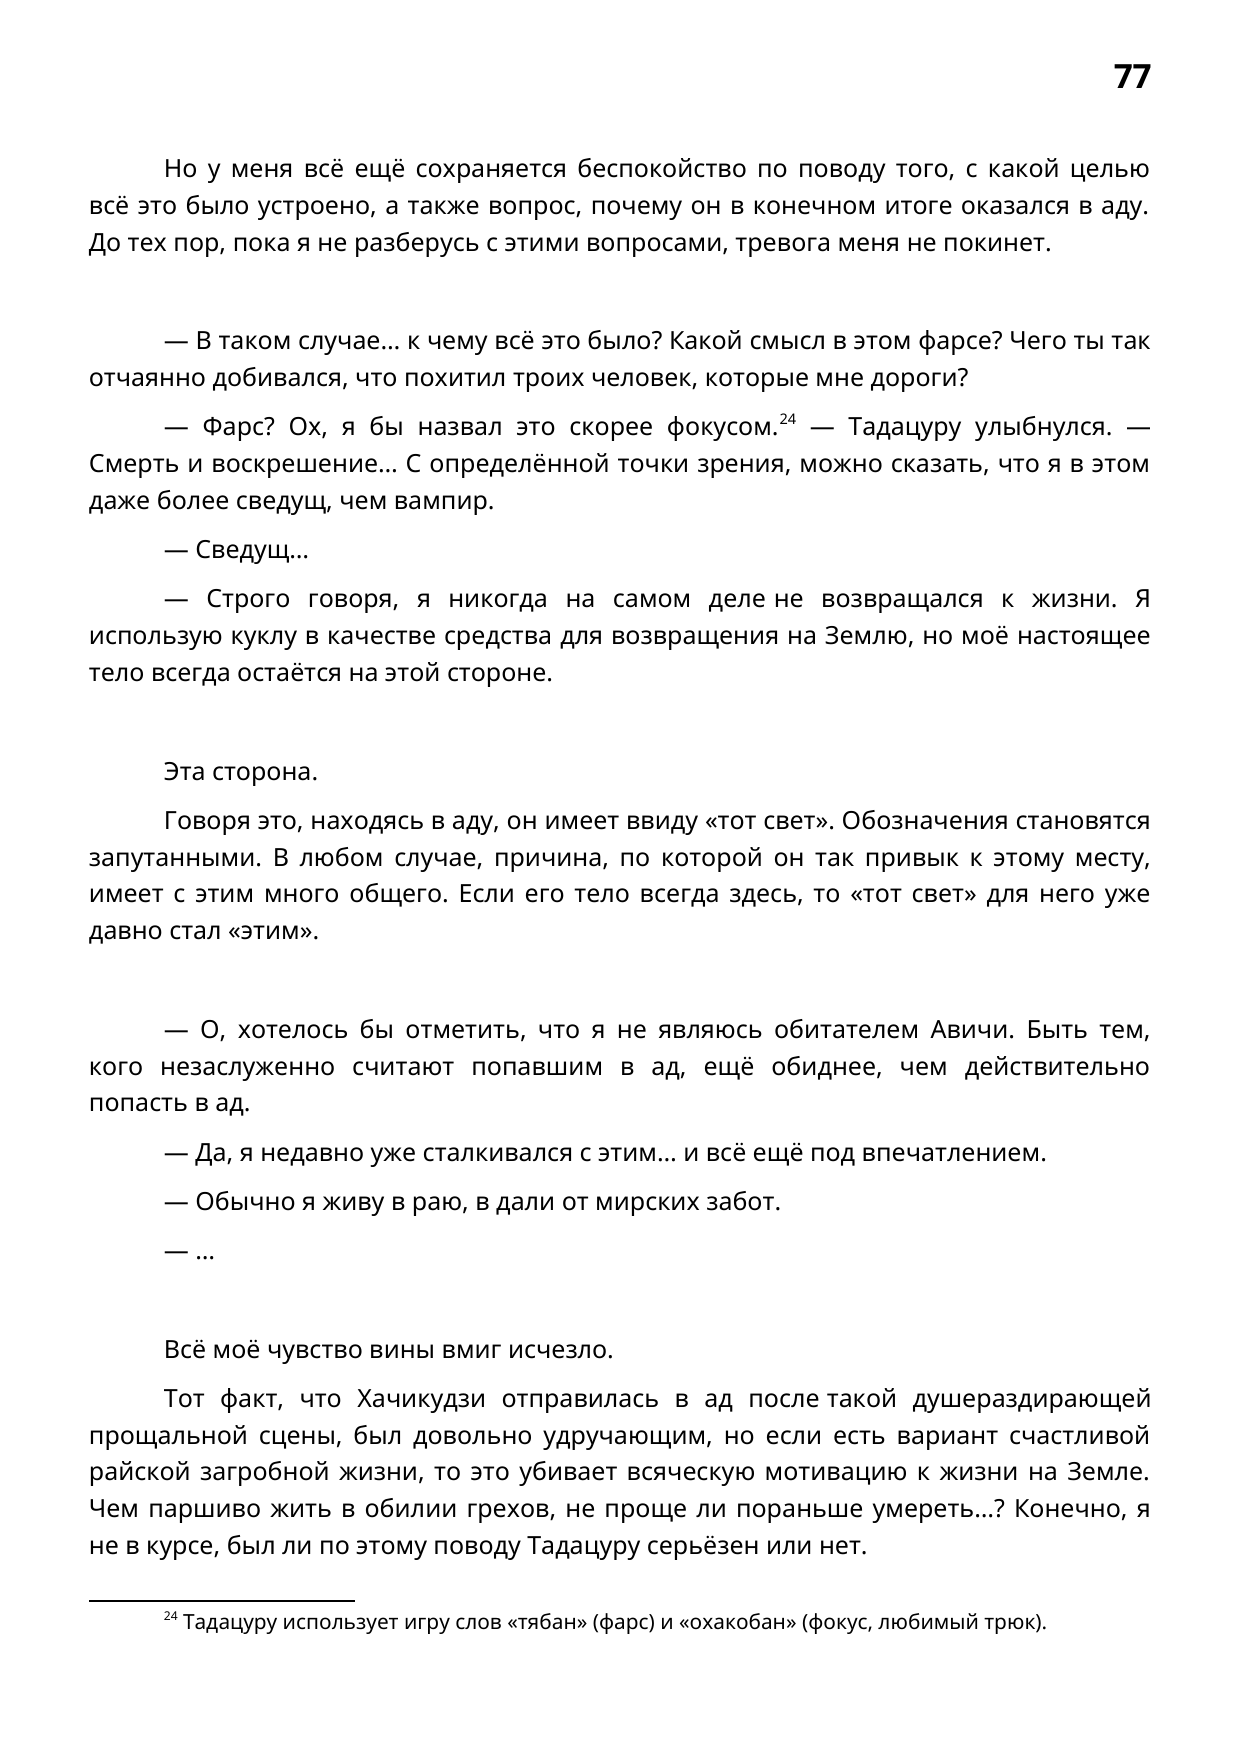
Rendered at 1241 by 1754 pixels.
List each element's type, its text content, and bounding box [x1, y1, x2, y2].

text — Обычно я живу в раю, в дали от мирских забот. [89, 1183, 1152, 1217]
text Говоря это, находясь в аду, он имеет ввиду «тот свет». Обозначения становятся запутанными. В любом случае, причина, по которой он так привык к этому месту, имеет с этим много общего. Если его тело всегда здесь, то «тот свет» для него уже давно стал «этим». [89, 802, 1152, 947]
text — Да, я недавно уже сталкивался с этим… и всё ещё под впечатлением. [89, 1134, 1152, 1168]
text — О, хотелось бы отметить, что я не являюсь обитателем Авичи. Быть тем, кого незаслуженно считают попавшим в ад, ещё обиднее, чем действительно попасть в ад. [89, 1011, 1152, 1119]
text — Строго говоря, я никогда на самом деле не возвращался к жизни. Я использую куклу в качестве средства для возвращения на Землю, но моё настоящее тело всегда остаётся на этой стороне. [89, 581, 1152, 689]
text Эта сторона. [89, 753, 1152, 787]
text Тот факт, что Хачикудзи отправилась в ад после такой душераздирающей прощальной сцены, был довольно удручающим, но если есть вариант счастливой райской загробной жизни, то это убивает всяческую мотивацию к жизни на Земле. Чем паршиво жить в обилии грехов, не проще ли пораньше умереть…? Конечно, я не в курсе, был ли по этому поводу Тадацуру серьёзен или нет. [89, 1381, 1152, 1562]
text Но у меня всё ещё сохраняется беспокойство по поводу того, с какой целью всё это было устроено, а также вопрос, почему он в конечном итоге оказался в аду. До тех пор, пока я не разберусь с этими вопросами, тревога меня не покинет. [89, 151, 1152, 258]
text — В таком случае… к чему всё это было? Какой смысл в этом фарсе? Чего ты так отчаянно добивался, что похитил троих человек, которые мне дороги? [89, 323, 1152, 394]
text — Сведущ… [89, 532, 1152, 566]
text Всё моё чувство вины вмиг исчезло. [89, 1331, 1152, 1365]
text — … [89, 1233, 1152, 1267]
text — Фарс? Ох, я бы назвал это скорее фокусом. — Тадацуру улыбнулся. — Смерть и воскрешение… С определённой точки зрения, можно сказать, что я в этом даже более сведущ, чем вампир. [89, 409, 1152, 517]
